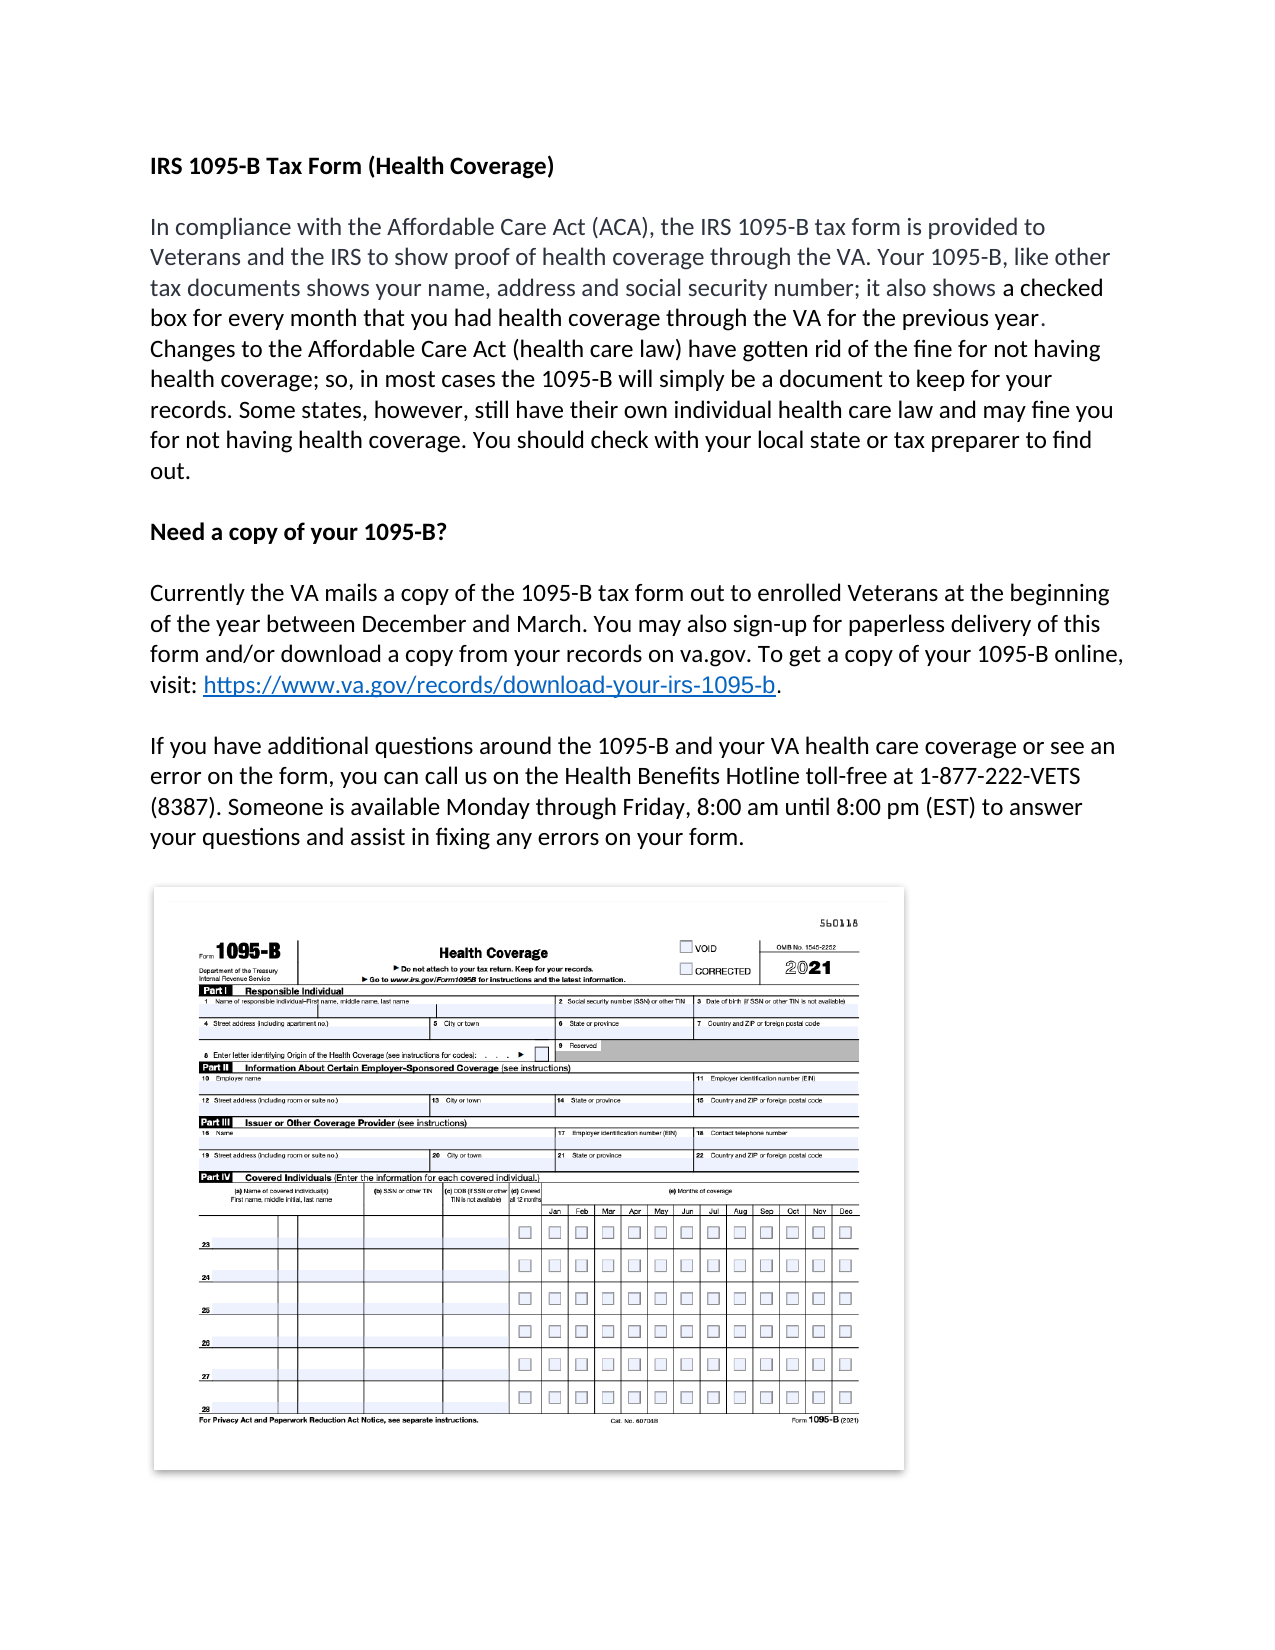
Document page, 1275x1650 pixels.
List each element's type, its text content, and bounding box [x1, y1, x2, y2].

text IRS 1095-B Tax Form (Health Coverage) [150, 150, 1125, 181]
text Need a copy of your 1095-B? [150, 516, 1125, 547]
picture [169, 901, 889, 1455]
text If you have additional questions around the 1095-B and your VA health care coverage or see an error on the form, you can call us on the Health Benefits Hotline toll-free at 1-877-222-VETS (8387). Someone is available Monday through Friday, 8:00 am until 8:00 pm (EST) to answer your questions and assist in fixing any errors on your form. [150, 730, 1125, 852]
text In compliance with the Affordable Care Act (ACA), the IRS 1095-B tax form is provided to Veterans and the IRS to show proof of health coverage through the VA. Your 1095-B, like other tax documents shows your name, address and social security number; it also shows a checked box for every month that you had health coverage through the VA for the previous year. Changes to the Affordable Care Act (health care law) have gotten rid of the fine for not having health coverage; so, in most cases the 1095-B will simply be a document to keep for your records. Some states, however, still have their own individual health care law and may fine you for not having health coverage. You should check with your local state or tax preparer to find out. [150, 211, 1125, 486]
text Currently the VA mails a copy of the 1095-B tax form out to enrolled Veterans at the beginning of the year between December and March. You may also sign-up for paperless delivery of this form and/or download a copy from your records on va.gov. To get a copy of your 1095-B online, visit: https://www.va.gov/records/download-your-irs-1095-b. [150, 577, 1125, 699]
